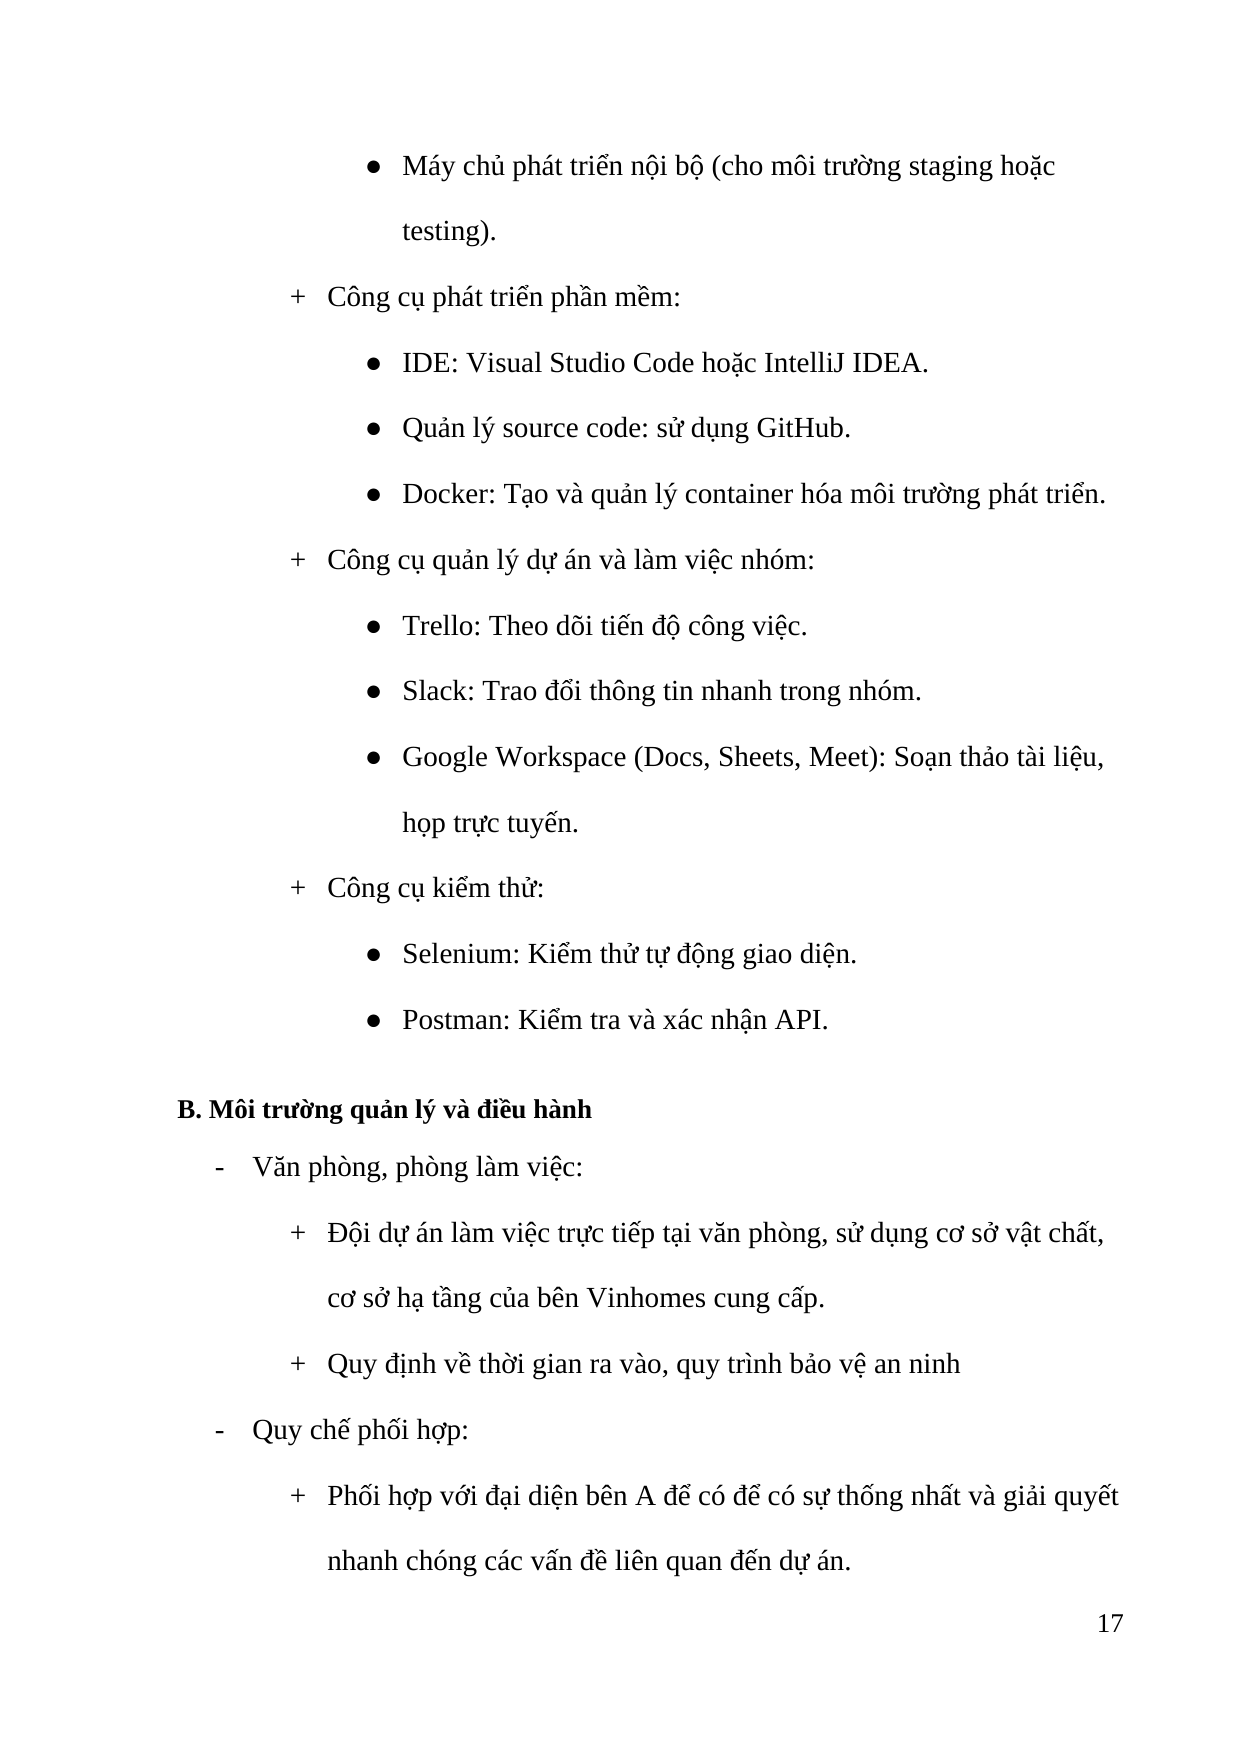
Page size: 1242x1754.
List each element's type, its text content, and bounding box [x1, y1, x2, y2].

list Quy chế phối hợp: [214, 1412, 1124, 1445]
list Công cụ quản lý dự án và làm việc nhóm: [289, 542, 1124, 576]
list Google Workspace (Docs, Sheets, Meet): Soạn thảo tài liệu, họp trực tuyến. [364, 739, 1124, 838]
list Công cụ kiểm thử: [289, 871, 1124, 904]
list Văn phòng, phòng làm việc: [214, 1149, 1124, 1182]
list IDE: Visual Studio Code hoặc IntelliJ IDEA. [364, 345, 1124, 378]
list Công cụ phát triển phần mềm: [289, 279, 1124, 313]
list Selenium: Kiểm thử tự động giao diện. [364, 936, 1124, 970]
list Trello: Theo dõi tiến độ công việc. [364, 608, 1124, 641]
list Quản lý source code: sử dụng GitHub. [364, 411, 1124, 444]
list Docker: Tạo và quản lý container hóa môi trường phát triển. [364, 476, 1124, 510]
list Quy định về thời gian ra vào, quy trình bảo vệ an ninh [289, 1346, 1124, 1380]
list Máy chủ phát triển nội bộ (cho môi trường staging hoặc testing). [364, 148, 1124, 247]
list Phối hợp với đại diện bên A để có để có sự thống nhất và giải quyết nhanh chóng các vấn đề liên quan đến dự án. [289, 1478, 1124, 1577]
list Đội dự án làm việc trực tiếp tại văn phòng, sử dụng cơ sở vật chất, cơ sở hạ tầng của bên Vinhomes cung cấp. [289, 1215, 1124, 1314]
subtitle B. Môi trường quản lý và điều hành [177, 1093, 1124, 1124]
list Postman: Kiểm tra và xác nhận API. [364, 1002, 1124, 1036]
list Slack: Trao đổi thông tin nhanh trong nhóm. [364, 673, 1124, 707]
